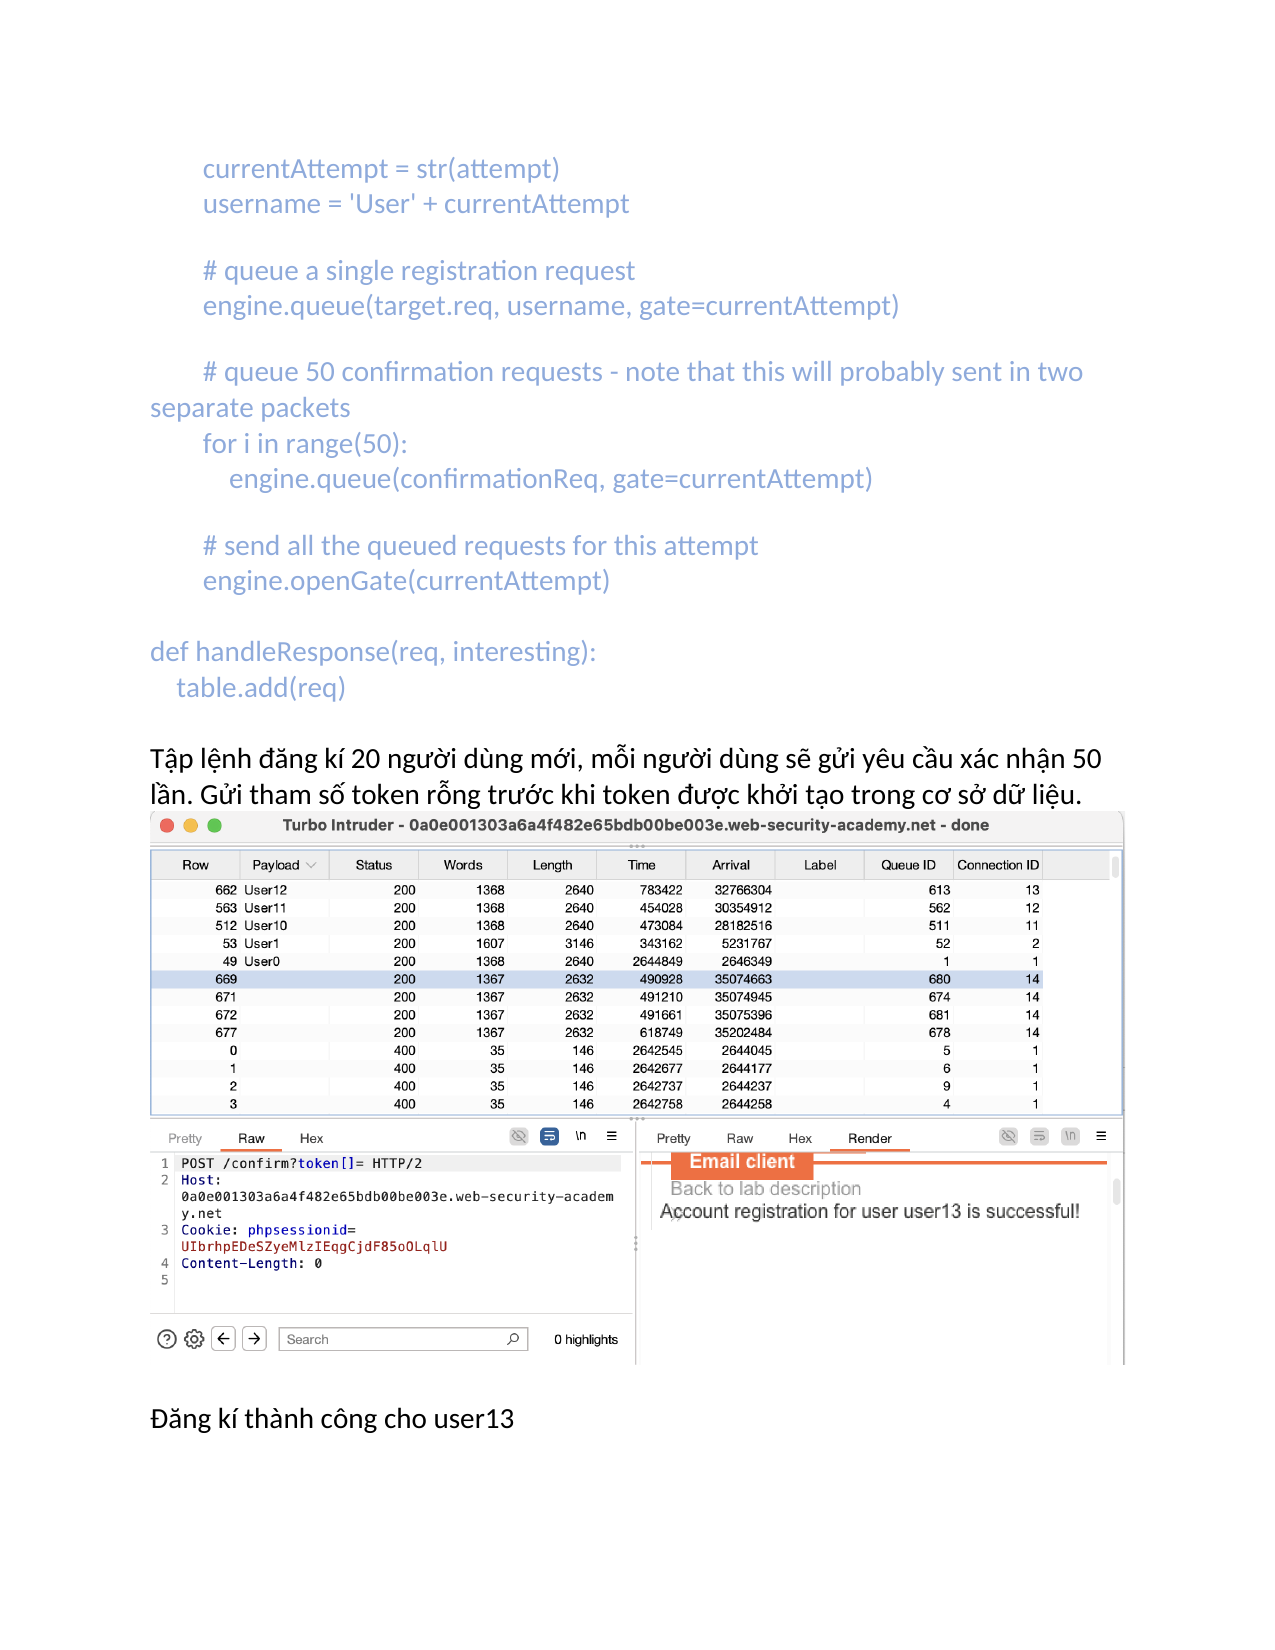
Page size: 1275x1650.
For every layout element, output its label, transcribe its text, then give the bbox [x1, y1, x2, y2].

text Đăng kí thành công cho user13 [150, 1401, 1125, 1436]
text Tập lệnh đăng kí 20 người dùng mới, mỗi người dùng sẽ gửi yêu cầu xác nhận 50 lần. Gửi tham số token rỗng trước khi token được khởi tạo trong cơ sở dữ liệu. [150, 740, 1125, 811]
text username = 'User' + currentAttempt [150, 186, 1125, 221]
text engine.queue(target.req, username, gate=currentAttempt) [150, 287, 1125, 323]
text # send all the queued requests for this attempt [150, 527, 1125, 562]
picture [150, 811, 1125, 1365]
text engine.queue(confirmationReq, gate=currentAttempt) [150, 460, 1125, 496]
text currentAttempt = str(attempt) [150, 150, 1125, 186]
text engine.openGate(currentAttempt) [150, 562, 1125, 598]
text for i in range(50): [150, 425, 1125, 460]
text # queue a single registration request [150, 252, 1125, 287]
text def handleResponse(req, interesting): [150, 633, 1125, 669]
text # queue 50 confirmation requests - note that this will probably sent in two separate packets [150, 353, 1125, 425]
text table.add(req) [150, 669, 1125, 705]
